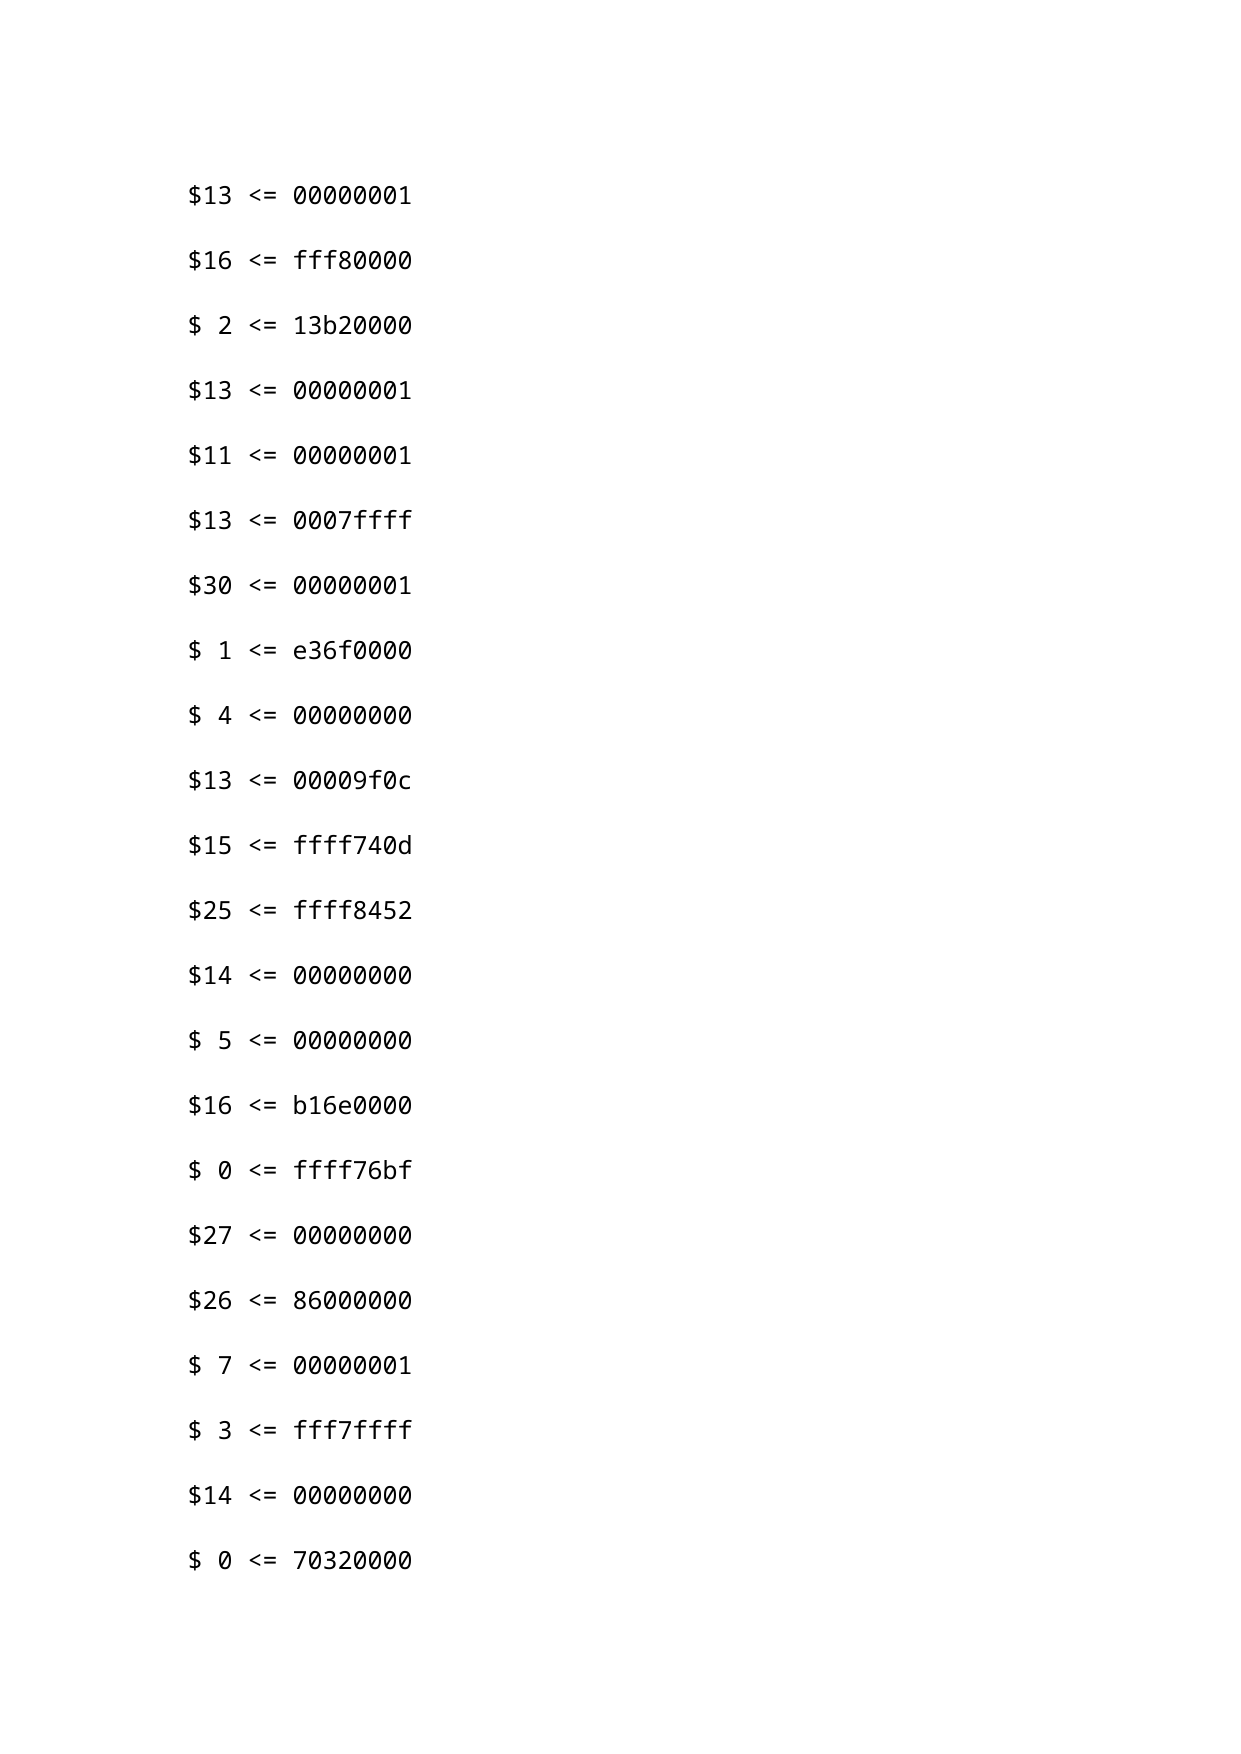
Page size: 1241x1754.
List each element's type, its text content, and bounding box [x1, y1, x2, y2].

text $25 <= ffff8452 [187, 877, 1053, 942]
text $13 <= 0007ffff [187, 487, 1053, 552]
text $30 <= 00000001 [187, 552, 1053, 617]
text $11 <= 00000001 [187, 422, 1053, 487]
text $ 0 <= 70320000 [187, 1527, 1053, 1592]
text $ 5 <= 00000000 [187, 1007, 1053, 1072]
text $ 1 <= e36f0000 [187, 617, 1053, 682]
text $26 <= 86000000 [187, 1267, 1053, 1332]
text $ 2 <= 13b20000 [187, 292, 1053, 357]
text $13 <= 00000001 [187, 357, 1053, 422]
text $ 0 <= ffff76bf [187, 1137, 1053, 1202]
text $14 <= 00000000 [187, 1462, 1053, 1527]
text $14 <= 00000000 [187, 942, 1053, 1007]
text $15 <= ffff740d [187, 812, 1053, 877]
text $16 <= fff80000 [187, 227, 1053, 292]
text $ 4 <= 00000000 [187, 682, 1053, 747]
text $16 <= b16e0000 [187, 1072, 1053, 1137]
text $13 <= 00000001 [187, 162, 1053, 227]
text $13 <= 00009f0c [187, 747, 1053, 812]
text $27 <= 00000000 [187, 1202, 1053, 1267]
text $ 3 <= fff7ffff [187, 1397, 1053, 1462]
text $ 7 <= 00000001 [187, 1332, 1053, 1397]
